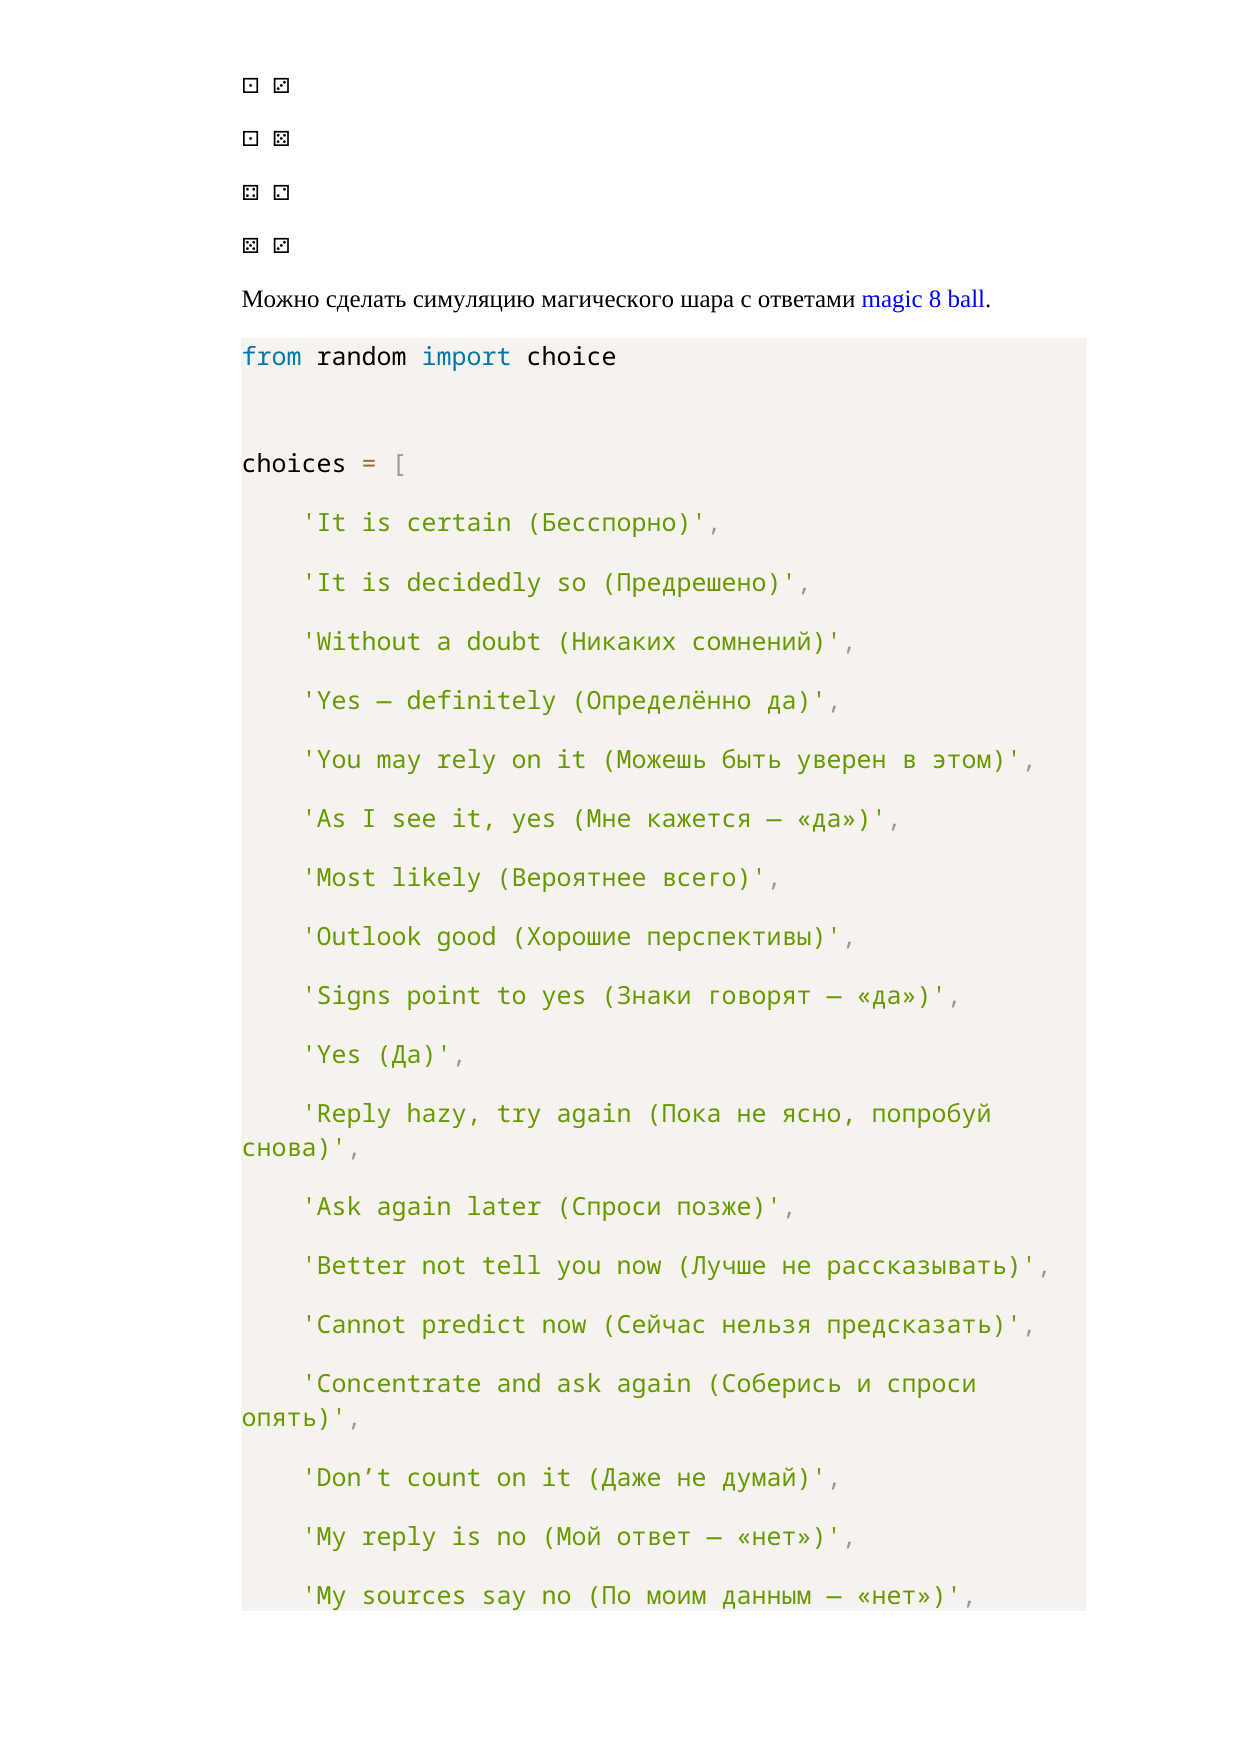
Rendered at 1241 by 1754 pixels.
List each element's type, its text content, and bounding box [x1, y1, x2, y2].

text 'Without a doubt (Никаких сомнений)', [241, 623, 1087, 657]
text 'It is decidedly so (Предрешено)', [241, 564, 1087, 598]
text 'Most likely (Вероятнее всего)', [241, 859, 1087, 893]
text 'Signs point to yes (Знаки говорят — «да»)', [241, 978, 1087, 1012]
text choices = [ [241, 446, 1087, 480]
text from random import choice [241, 338, 1087, 372]
text ⚄ ⚂ [241, 231, 1087, 259]
text 'Concentrate and ask again (Соберись и спроси опять)', [241, 1366, 1087, 1434]
text 'Ask again later (Спроси позже)', [241, 1189, 1087, 1223]
text 'Better not tell you now (Лучше не рассказывать)', [241, 1248, 1087, 1282]
text Можно сделать симуляцию магического шара с ответами magic 8 ball. [241, 284, 1087, 313]
text 'It is certain (Бесспорно)', [241, 505, 1087, 539]
text 'Don’t count on it (Даже не думай)', [241, 1459, 1087, 1493]
text ⚀ ⚂ [241, 71, 1087, 99]
text ⚀ ⚄ [241, 124, 1087, 153]
text 'My reply is no (Мой ответ — «нет»)', [241, 1518, 1087, 1552]
text 'As I see it, yes (Мне кажется — «да»)', [241, 800, 1087, 834]
text 'My sources say no (По моим данным — «нет»)', [241, 1577, 1087, 1611]
text ⚃ ⚁ [241, 178, 1087, 206]
text 'Yes (Да)', [241, 1037, 1087, 1071]
text 'Cannot predict now (Сейчас нельзя предсказать)', [241, 1307, 1087, 1341]
text 'Yes — definitely (Определённо да)', [241, 682, 1087, 716]
text 'Outlook good (Хорошие перспективы)', [241, 918, 1087, 953]
text 'Reply hazy, try again (Пока не ясно, попробуй снова)', [241, 1096, 1087, 1164]
text 'You may rely on it (Можешь быть уверен в этом)', [241, 741, 1087, 775]
